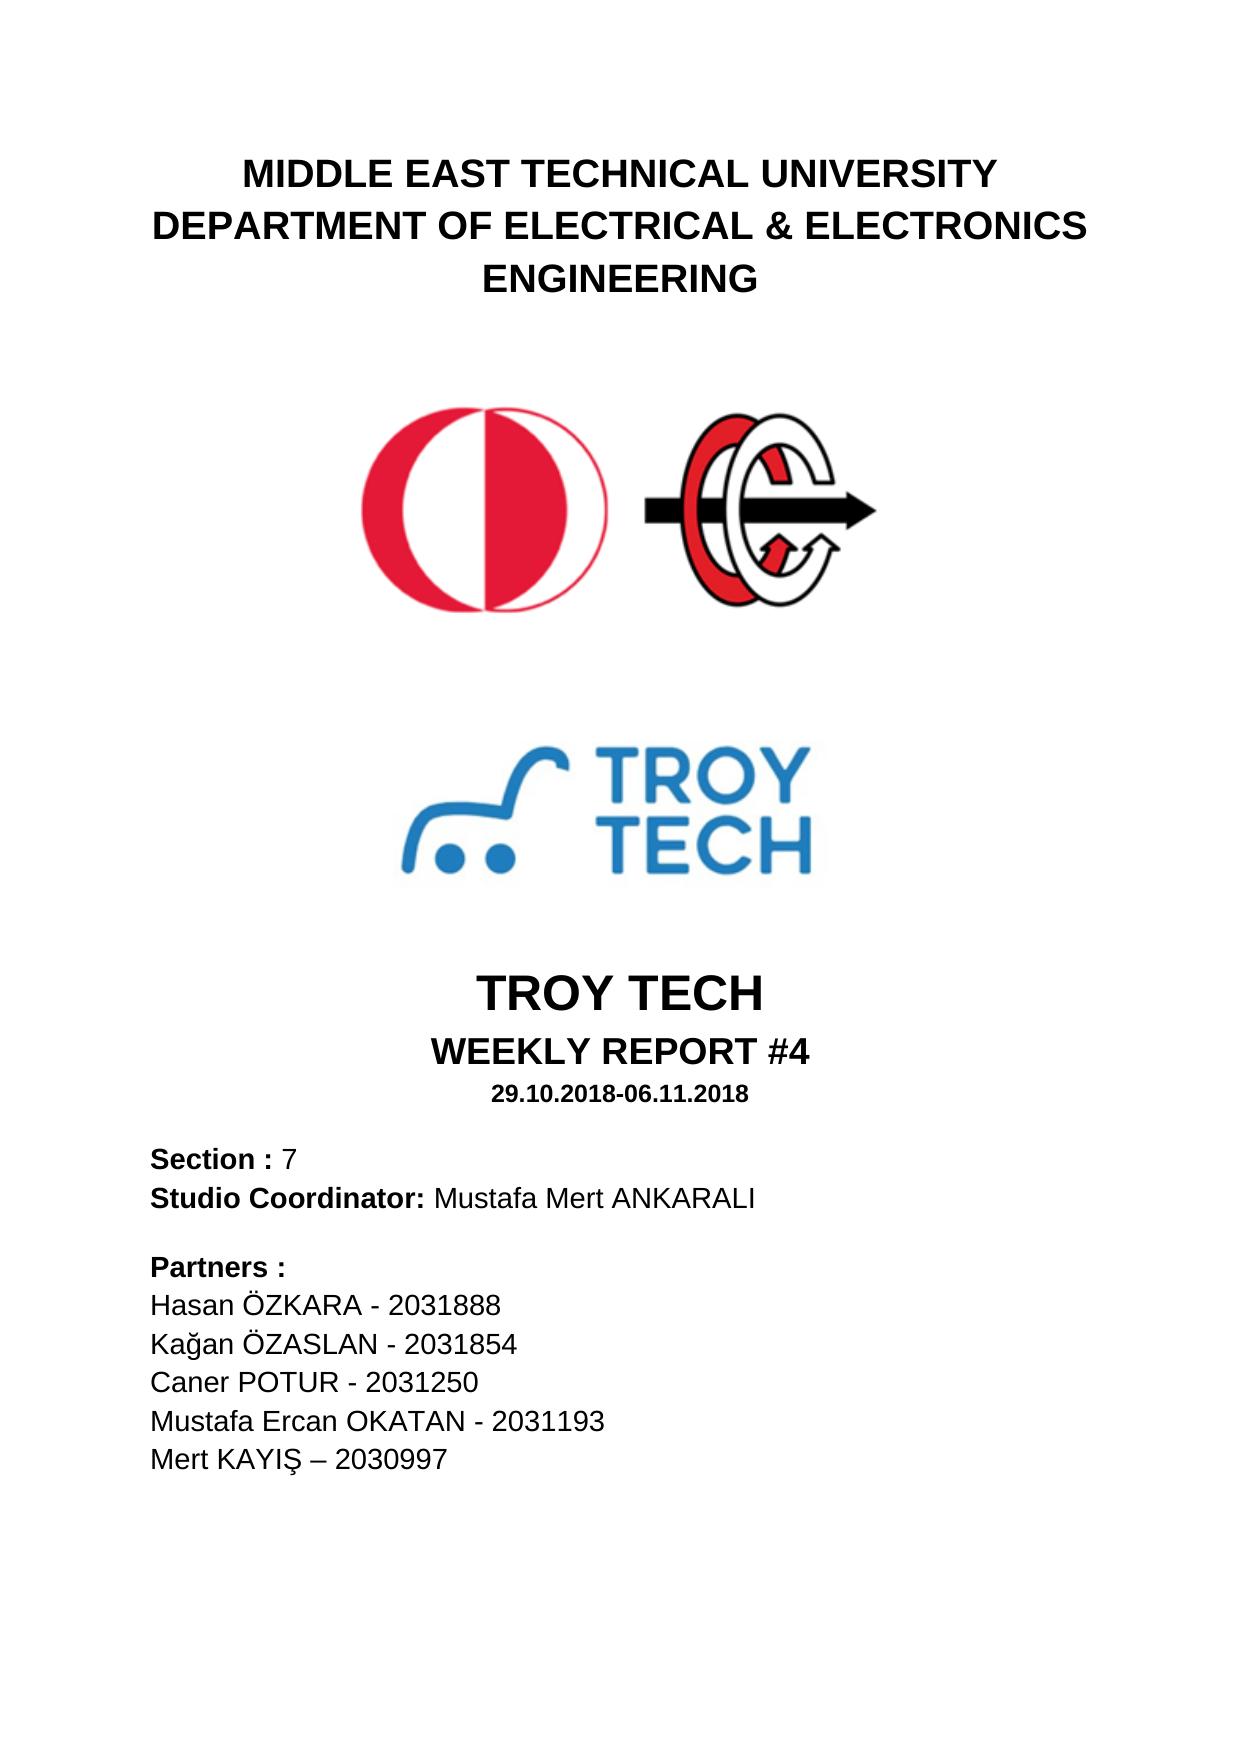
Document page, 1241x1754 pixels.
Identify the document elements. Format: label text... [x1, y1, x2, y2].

picture [340, 652, 900, 960]
text TROY TECH [150, 963, 1090, 1021]
text Caner POTUR - 2031250 [150, 1365, 1090, 1399]
text Mert KAYIŞ – 2030997 [150, 1442, 1090, 1476]
text Section : 7 [150, 1142, 1090, 1176]
text Partners : [150, 1250, 1090, 1283]
text MIDDLE EAST TECHNICAL UNIVERSITY [150, 150, 1090, 196]
text Studio Coordinator: Mustafa Mert ANKARALI [150, 1181, 1090, 1214]
text 29.10.2018-06.11.2018 [150, 1079, 1090, 1108]
text DEPARTMENT OF ELECTRICAL & ELECTRONICS ENGINEERING [150, 202, 1090, 300]
text Mustafa Ercan OKATAN - 2031193 [150, 1404, 1090, 1437]
text Kağan ÖZASLAN - 2031854 [150, 1327, 1090, 1360]
text WEEKLY REPORT #4 [150, 1029, 1090, 1073]
picture [342, 367, 899, 649]
text Hasan ÖZKARA - 2031888 [150, 1288, 1090, 1322]
